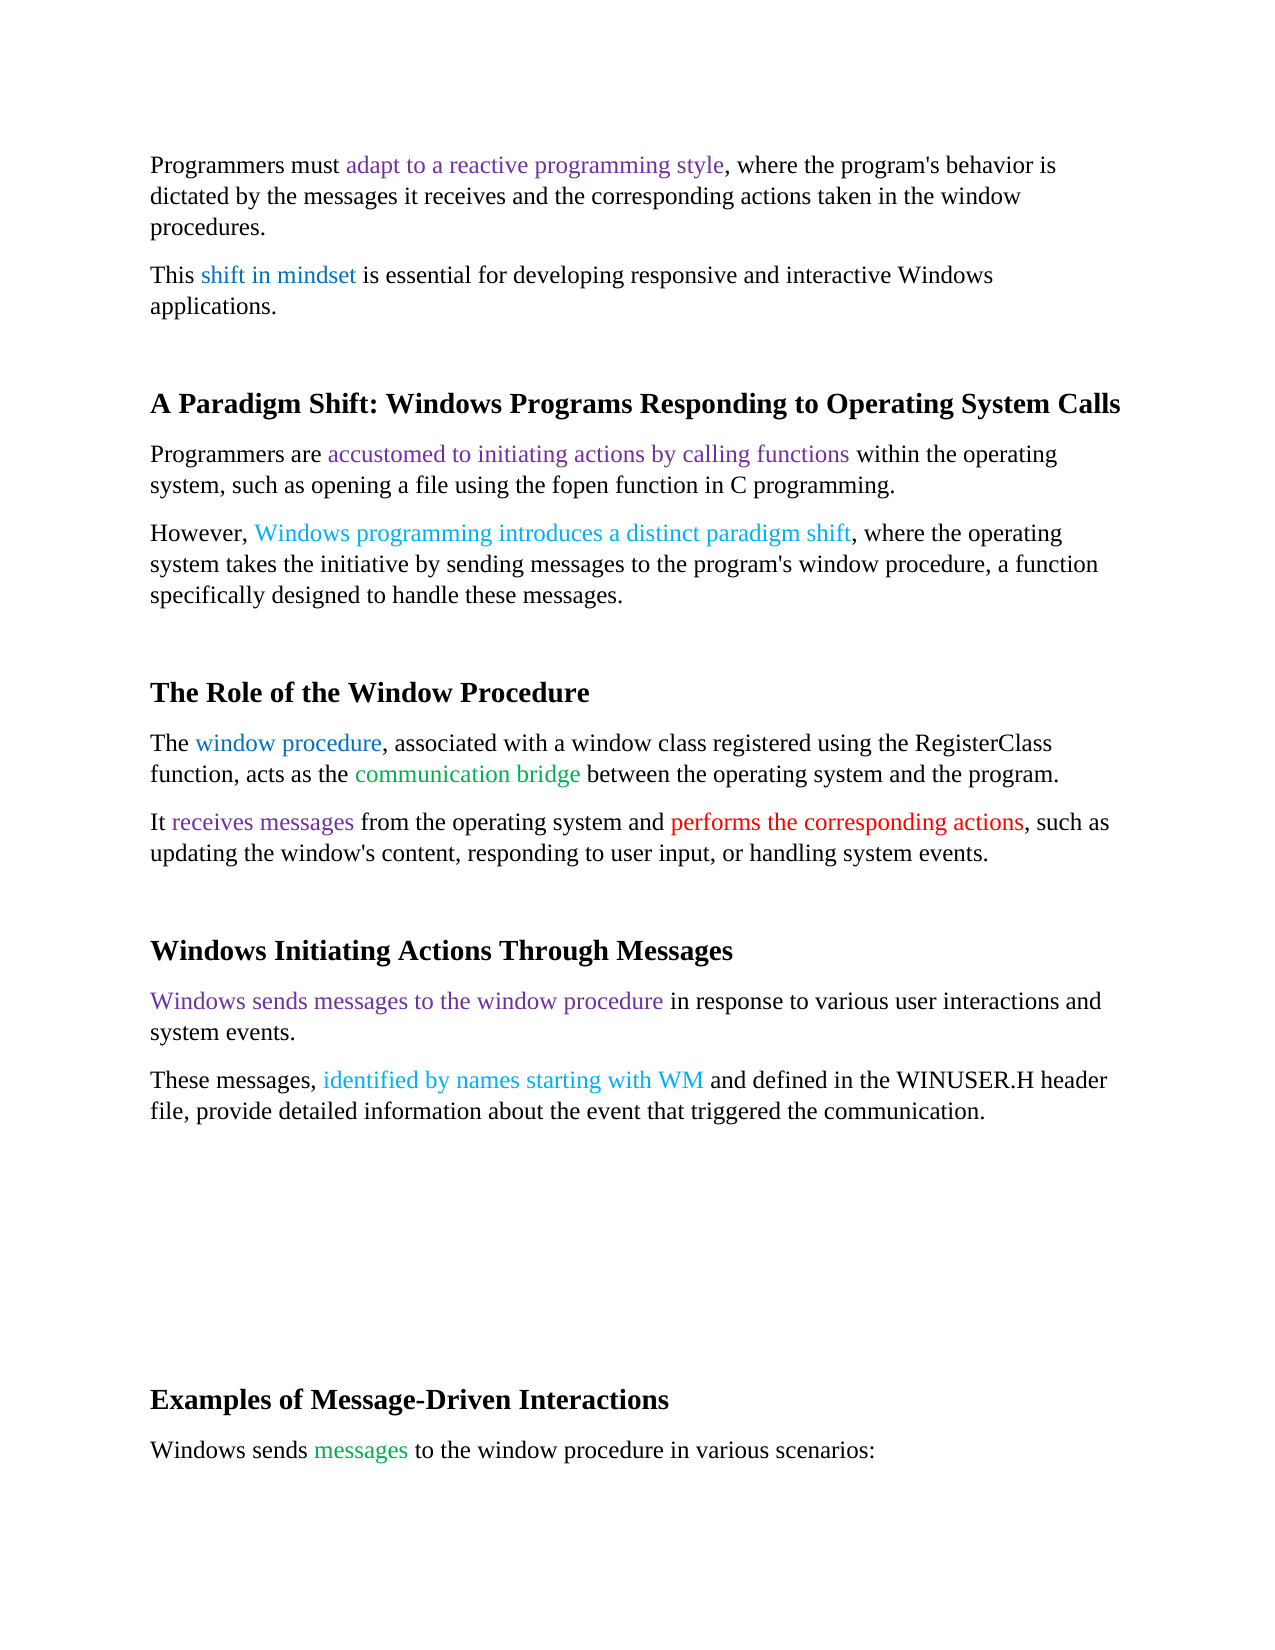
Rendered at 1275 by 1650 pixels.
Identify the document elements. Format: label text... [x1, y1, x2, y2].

text A Paradigm Shift: Windows Programs Responding to Operating System Calls [150, 386, 1125, 420]
text This shift in mindset is essential for developing responsive and interactive Windows applications. [150, 260, 1125, 319]
text It receives messages from the operating system and performs the corresponding actions, such as updating the window's content, responding to user input, or handling system events. [150, 807, 1125, 867]
text The window procedure, associated with a window class registered using the RegisterClass function, acts as the communication bridge between the operating system and the program. [150, 728, 1125, 788]
text Programmers are accustomed to initiating actions by calling functions within the operating system, such as opening a file using the fopen function in C programming. [150, 439, 1125, 499]
text Windows sends messages to the window procedure in various scenarios: [150, 1435, 1125, 1464]
text However, Windows programming introduces a distinct paradigm shift, where the operating system takes the initiative by sending messages to the program's window procedure, a function specifically designed to handle these messages. [150, 518, 1125, 609]
text Windows Initiating Actions Through Messages [150, 933, 1125, 967]
text Programmers must adapt to a reactive programming style, where the program's behavior is dictated by the messages it receives and the corresponding actions taken in the window procedures. [150, 150, 1125, 241]
text The Role of the Window Procedure [150, 675, 1125, 709]
text Examples of Message-Driven Interactions [150, 1382, 1125, 1416]
text Windows sends messages to the window procedure in response to various user interactions and system events. [150, 986, 1125, 1046]
text These messages, identified by names starting with WM and defined in the WINUSER.H header file, provide detailed information about the event that triggered the communication. [150, 1065, 1125, 1125]
